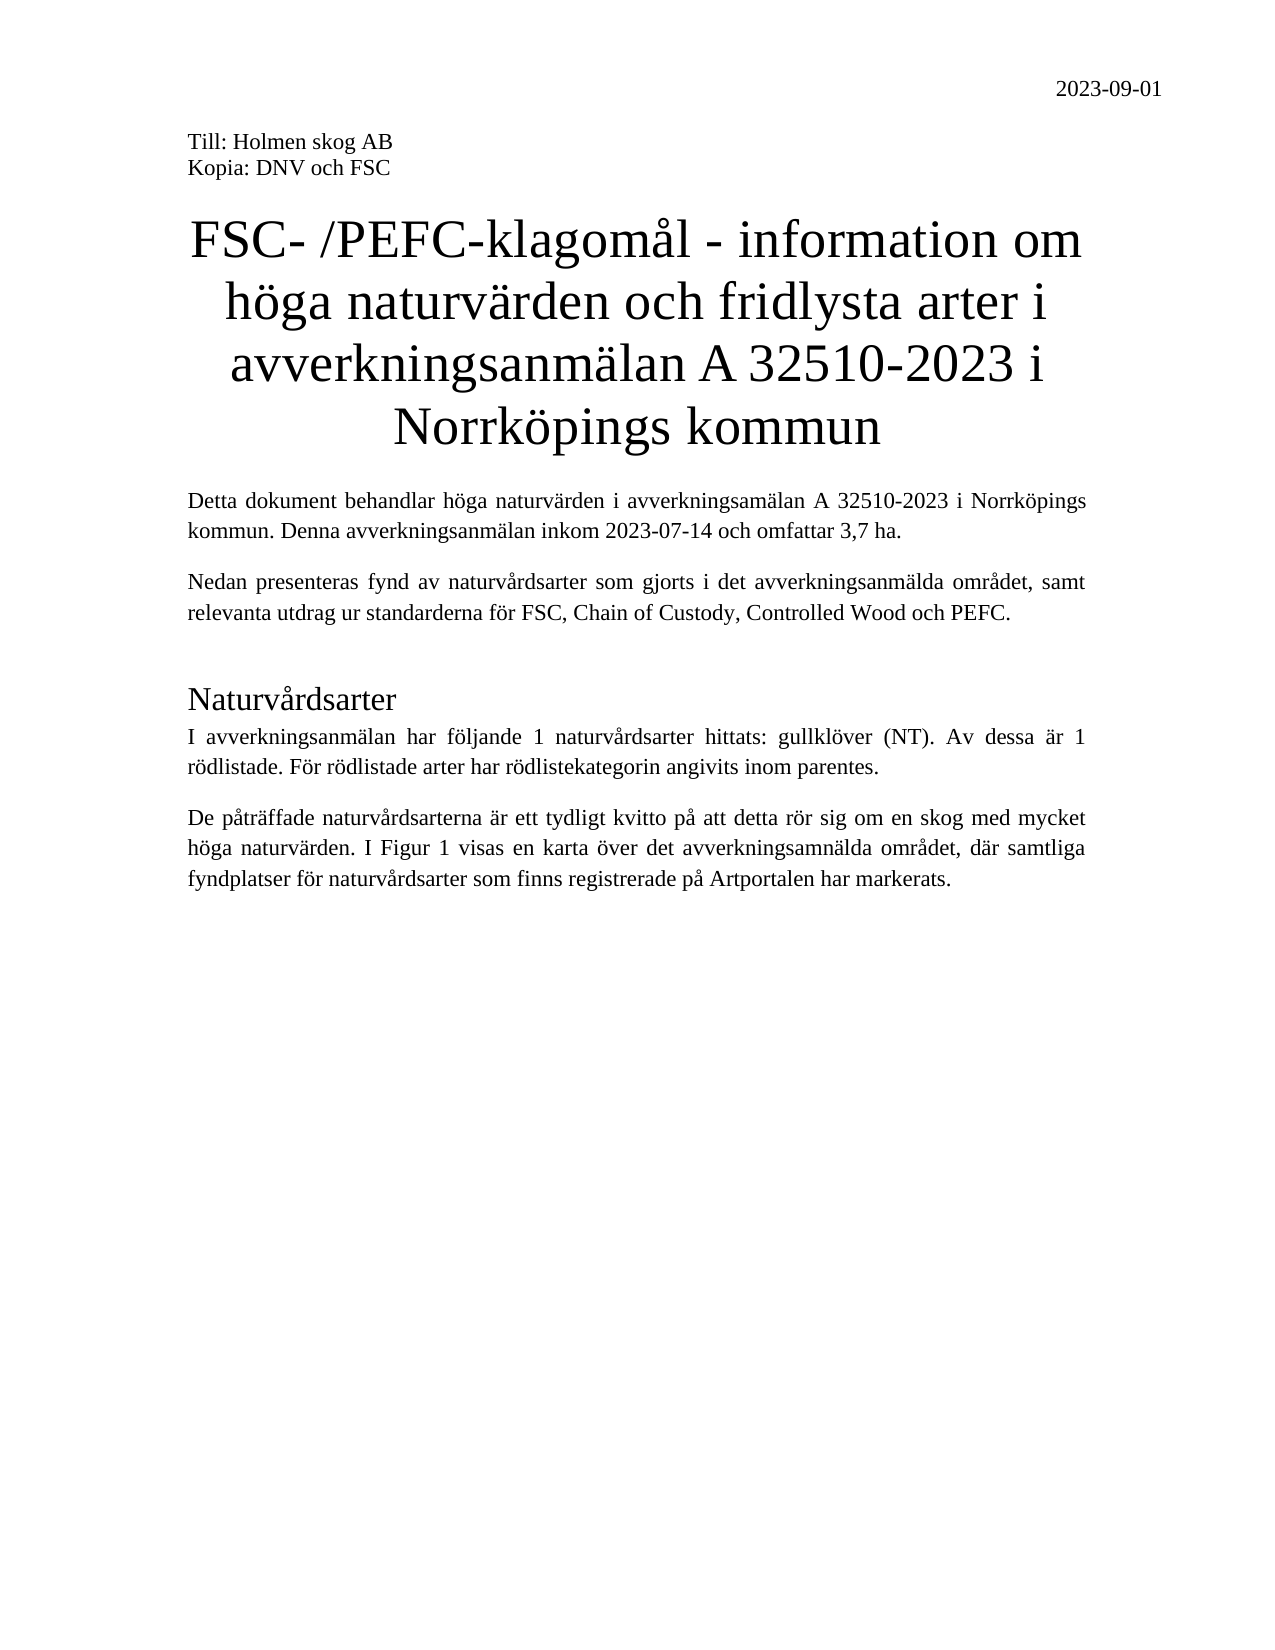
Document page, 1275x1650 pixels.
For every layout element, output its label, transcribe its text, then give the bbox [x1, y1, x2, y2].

text Detta dokument behandlar höga naturvärden i avverkningsamälan A 32510-2023 i Norrköpings kommun. Denna avverkningsanmälan inkom 2023-07-14 och omfattar 3,7 ha. [187, 487, 1087, 544]
text I avverkningsanmälan har följande 1 naturvårdsarter hittats: gullklöver (NT). Av dessa är 1 rödlistade. För rödlistade arter har rödlistekategorin angivits inom parentes. [187, 723, 1087, 779]
title FSC- /PEFC-klagomål - information om höga naturvärden och fridlysta arter i avverkningsanmälan A 32510-2023 i Norrköpings kommun [187, 207, 1087, 456]
text Nedan presenteras fynd av naturvårdsarter som gjorts i det avverkningsanmälda området, samt relevanta utdrag ur standarderna för FSC, Chain of Custody, Controlled Wood och PEFC. [187, 568, 1087, 625]
subtitle Naturvårdsarter [187, 679, 1087, 717]
text De påträffade naturvårdsarterna är ett tydligt kvitto på att detta rör sig om en skog med mycket höga naturvärden. I Figur 1 visas en karta över det avverkningsamnälda området, där samtliga fyndplatser för naturvårdsarter som finns registrerade på Artportalen har markerats. [187, 804, 1087, 891]
